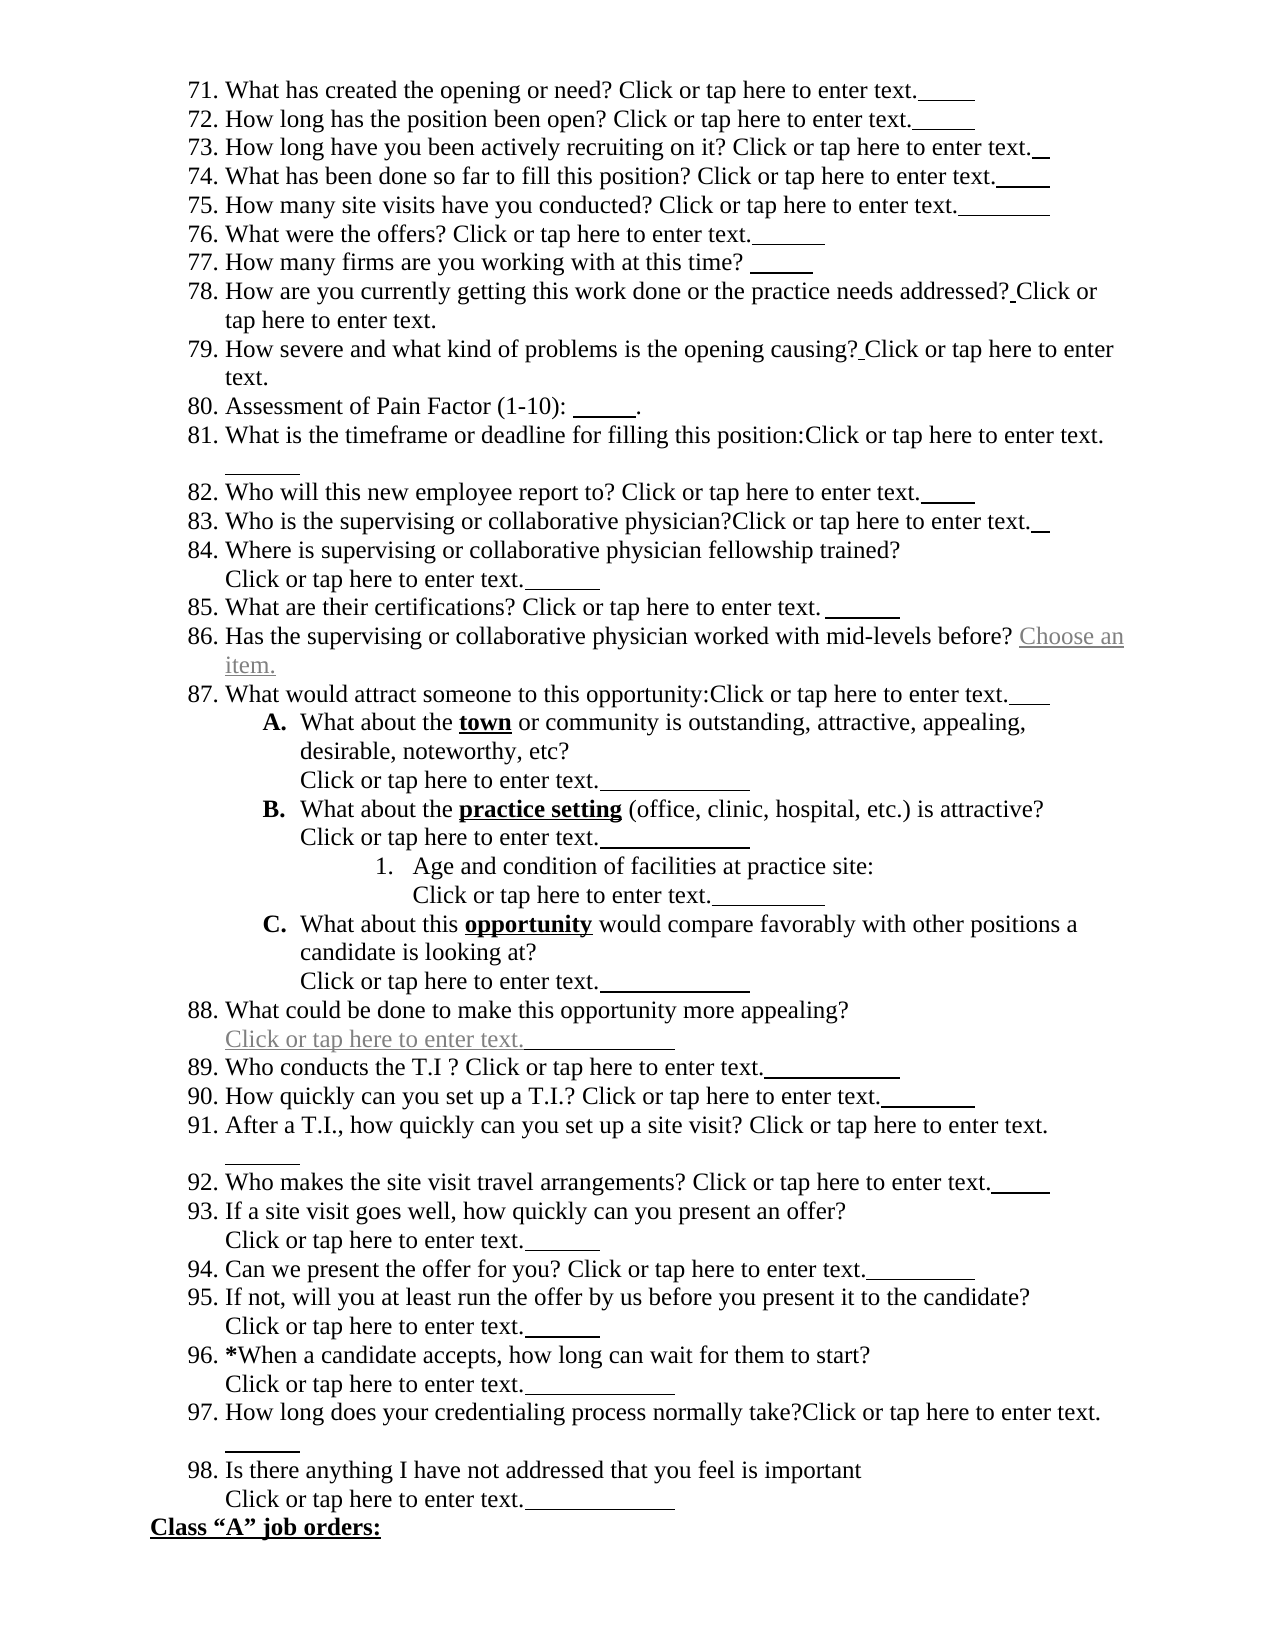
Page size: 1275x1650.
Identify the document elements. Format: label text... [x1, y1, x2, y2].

list What has created the opening or need? [187, 75, 1125, 104]
list How many site visits have you conducted? [187, 190, 1125, 219]
list After a T.I., how quickly can you set up a site visit? [187, 1110, 1125, 1167]
list How long does your credentialing process normally take? [187, 1397, 1125, 1455]
list Where is supervising or collaborative physician fellowship trained? [187, 535, 1125, 564]
list How severe and what kind of problems is the opening causing? [187, 334, 1125, 391]
list What were the offers? [187, 219, 1125, 247]
list If a site visit goes well, how quickly can you present an offer? [187, 1196, 1125, 1225]
list How quickly can you set up a T.I.? [187, 1081, 1125, 1110]
list What about the practice setting (office, clinic, hospital, etc.) is attractive? [262, 794, 1125, 822]
text Class “A” job orders: [150, 1512, 1125, 1541]
list Who conducts the T.I ? [187, 1052, 1125, 1081]
list What about this opportunity would compare favorably with other positions a candidate is looking at? [262, 909, 1125, 966]
list Is there anything I have not addressed that you feel is important [187, 1455, 1125, 1484]
list *When a candidate accepts, how long can wait for them to start? [187, 1340, 1125, 1369]
list If not, will you at least run the offer by us before you present it to the candidate? [187, 1282, 1125, 1311]
list What about the town or community is outstanding, attractive, appealing, desirable, noteworthy, etc? [262, 707, 1125, 765]
list Has the supervising or collaborative physician worked with mid-levels before? [187, 621, 1125, 679]
list What would attract someone to this opportunity: [187, 679, 1125, 707]
list Who is the supervising or collaborative physician? [187, 506, 1125, 535]
list Who will this new employee report to? [187, 477, 1125, 506]
list Can we present the offer for you? [187, 1254, 1125, 1282]
list Who makes the site visit travel arrangements? [187, 1167, 1125, 1196]
list What are their certifications? [187, 592, 1125, 621]
list What has been done so far to fill this position? [187, 161, 1125, 190]
list What is the timeframe or deadline for filling this position: [187, 420, 1125, 477]
list What could be done to make this opportunity more appealing? [187, 995, 1125, 1024]
list How are you currently getting this work done or the practice needs addressed? [187, 276, 1125, 334]
list How many firms are you working with at this time? [187, 247, 1125, 276]
list How long have you been actively recruiting on it? [187, 132, 1125, 161]
list Age and condition of facilities at practice site: [375, 851, 1125, 880]
list How long has the position been open? [187, 104, 1125, 132]
list Assessment of Pain Factor (1-10): . [187, 391, 1125, 420]
